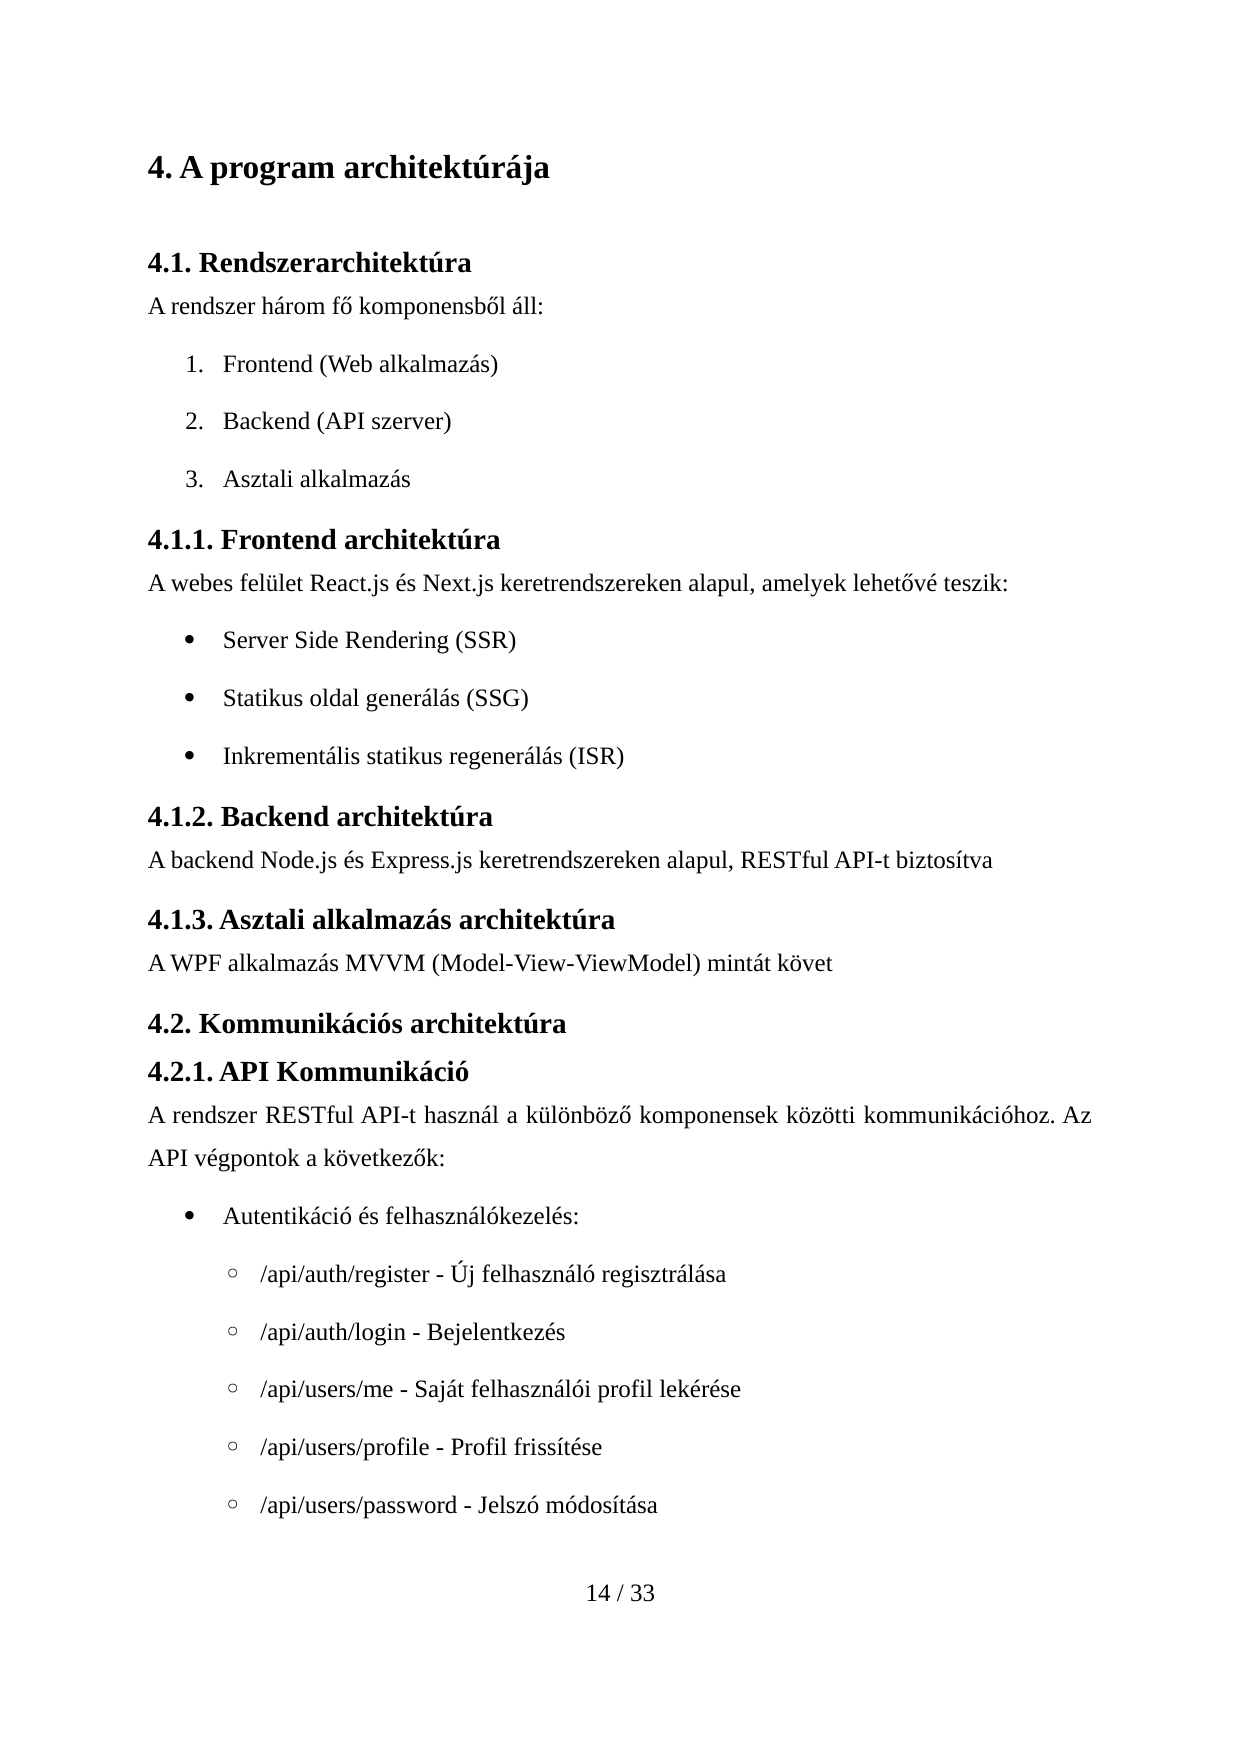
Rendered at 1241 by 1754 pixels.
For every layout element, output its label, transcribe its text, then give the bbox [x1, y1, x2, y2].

subtitle 4.1. Rendszerarchitektúra [148, 245, 1093, 278]
list Asztali alkalmazás [185, 464, 1093, 493]
list Inkrementális statikus regenerálás (ISR) [185, 741, 1093, 770]
list Backend (API szerver) [185, 406, 1093, 435]
text A backend Node.js és Express.js keretrendszereken alapul, RESTful API-t biztosítva [148, 845, 1093, 873]
subtitle 4.1.2. Backend architektúra [148, 799, 1093, 832]
text A rendszer három fő komponensből áll: [148, 291, 1093, 320]
list Statikus oldal generálás (SSG) [185, 683, 1093, 712]
list /api/users/password - Jelszó módosítása [223, 1490, 1093, 1518]
list Frontend (Web alkalmazás) [185, 349, 1093, 377]
subtitle 4.1.1. Frontend architektúra [148, 522, 1093, 555]
subtitle 4.1.3. Asztali alkalmazás architektúra [148, 902, 1093, 936]
list /api/auth/login - Bejelentkezés [223, 1317, 1093, 1345]
list /api/auth/register - Új felhasználó regisztrálása [223, 1259, 1093, 1288]
text A rendszer RESTful API-t használ a különböző komponensek közötti kommunikációhoz. Az API végpontok a következők: [148, 1100, 1093, 1172]
subtitle 4. A program architektúrája [148, 148, 1093, 186]
subtitle 4.2. Kommunikációs architektúra [148, 1006, 1093, 1040]
list /api/users/me - Saját felhasználói profil lekérése [223, 1374, 1093, 1403]
list Server Side Rendering (SSR) [185, 626, 1093, 654]
subtitle 4.2.1. API Kommunikáció [148, 1054, 1093, 1088]
list /api/users/profile - Profil frissítése [223, 1432, 1093, 1461]
text A webes felület React.js és Next.js keretrendszereken alapul, amelyek lehetővé teszik: [148, 568, 1093, 597]
text A WPF alkalmazás MVVM (Model-View-ViewModel) mintát követ [148, 948, 1093, 977]
list Autentikáció és felhasználókezelés: [185, 1201, 1093, 1230]
